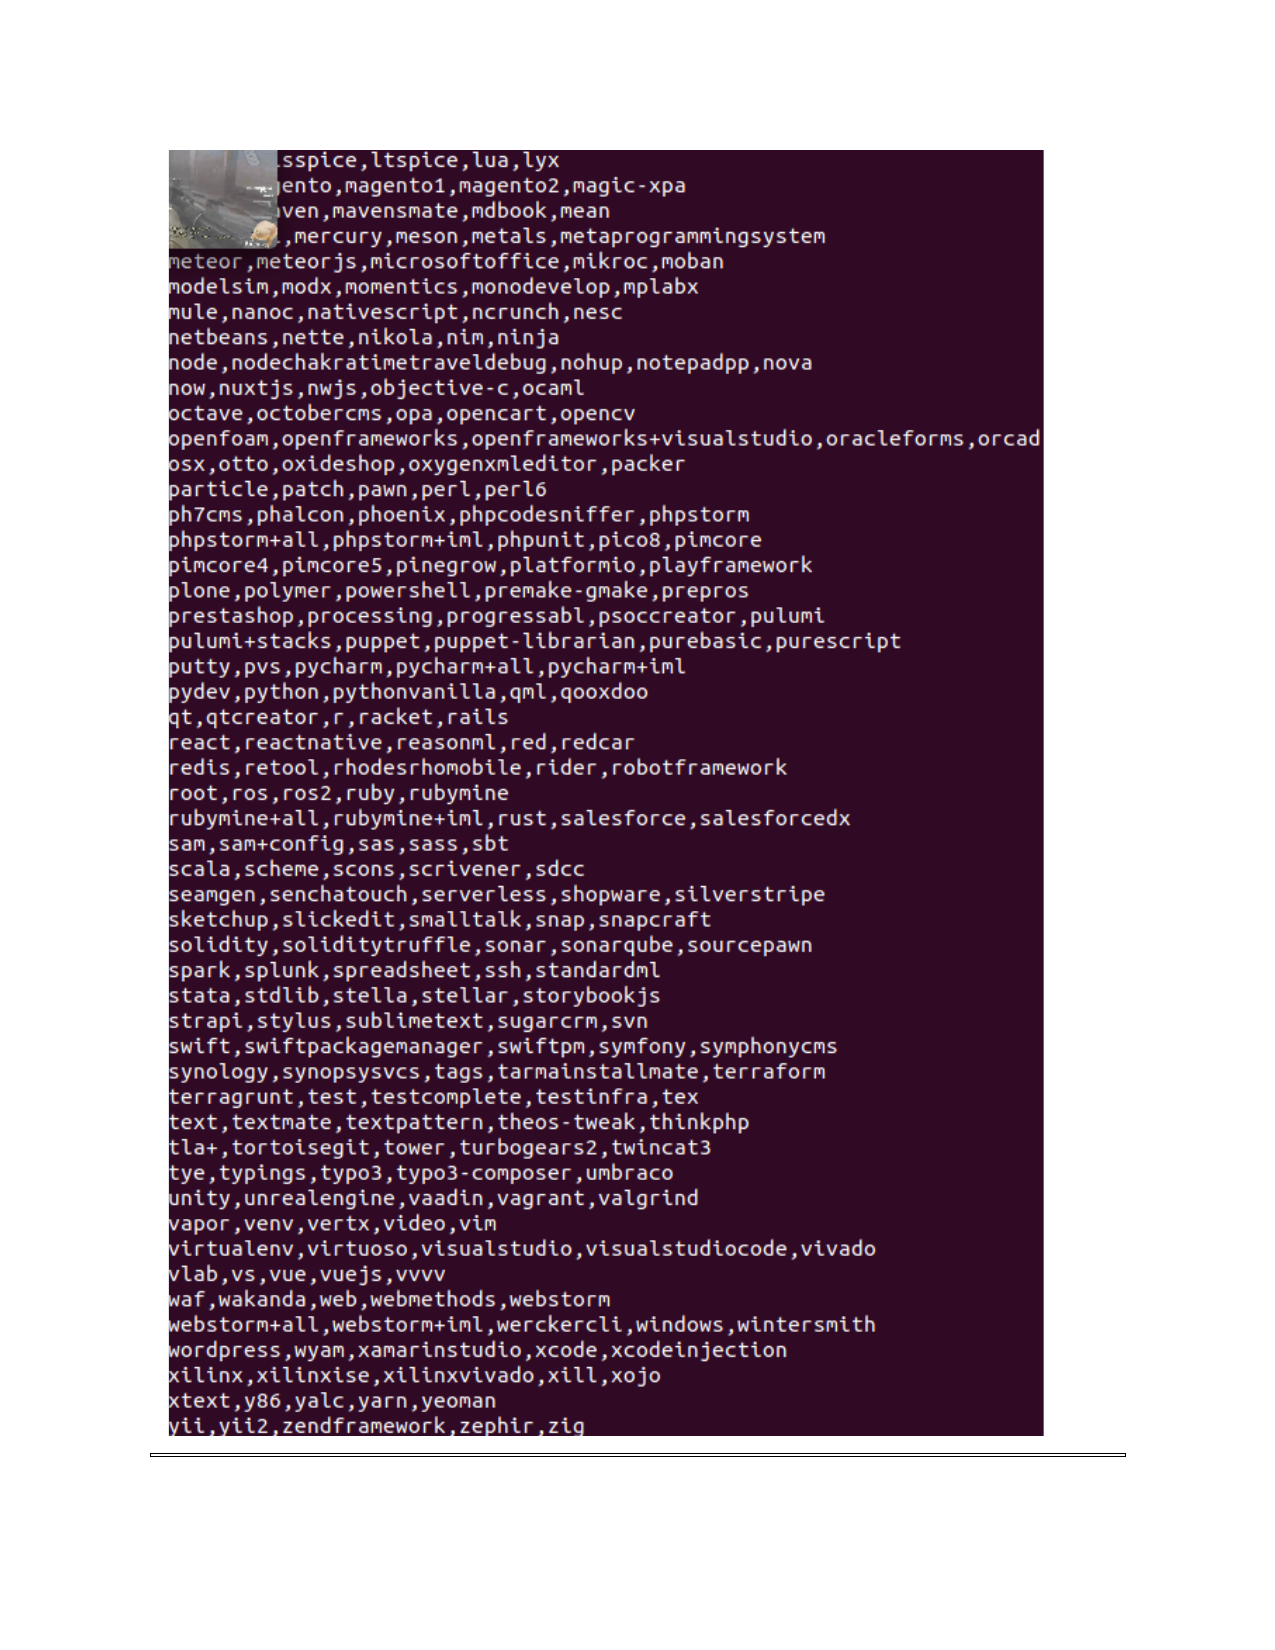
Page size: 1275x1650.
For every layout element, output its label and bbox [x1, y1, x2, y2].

picture [168, 150, 1044, 1436]
